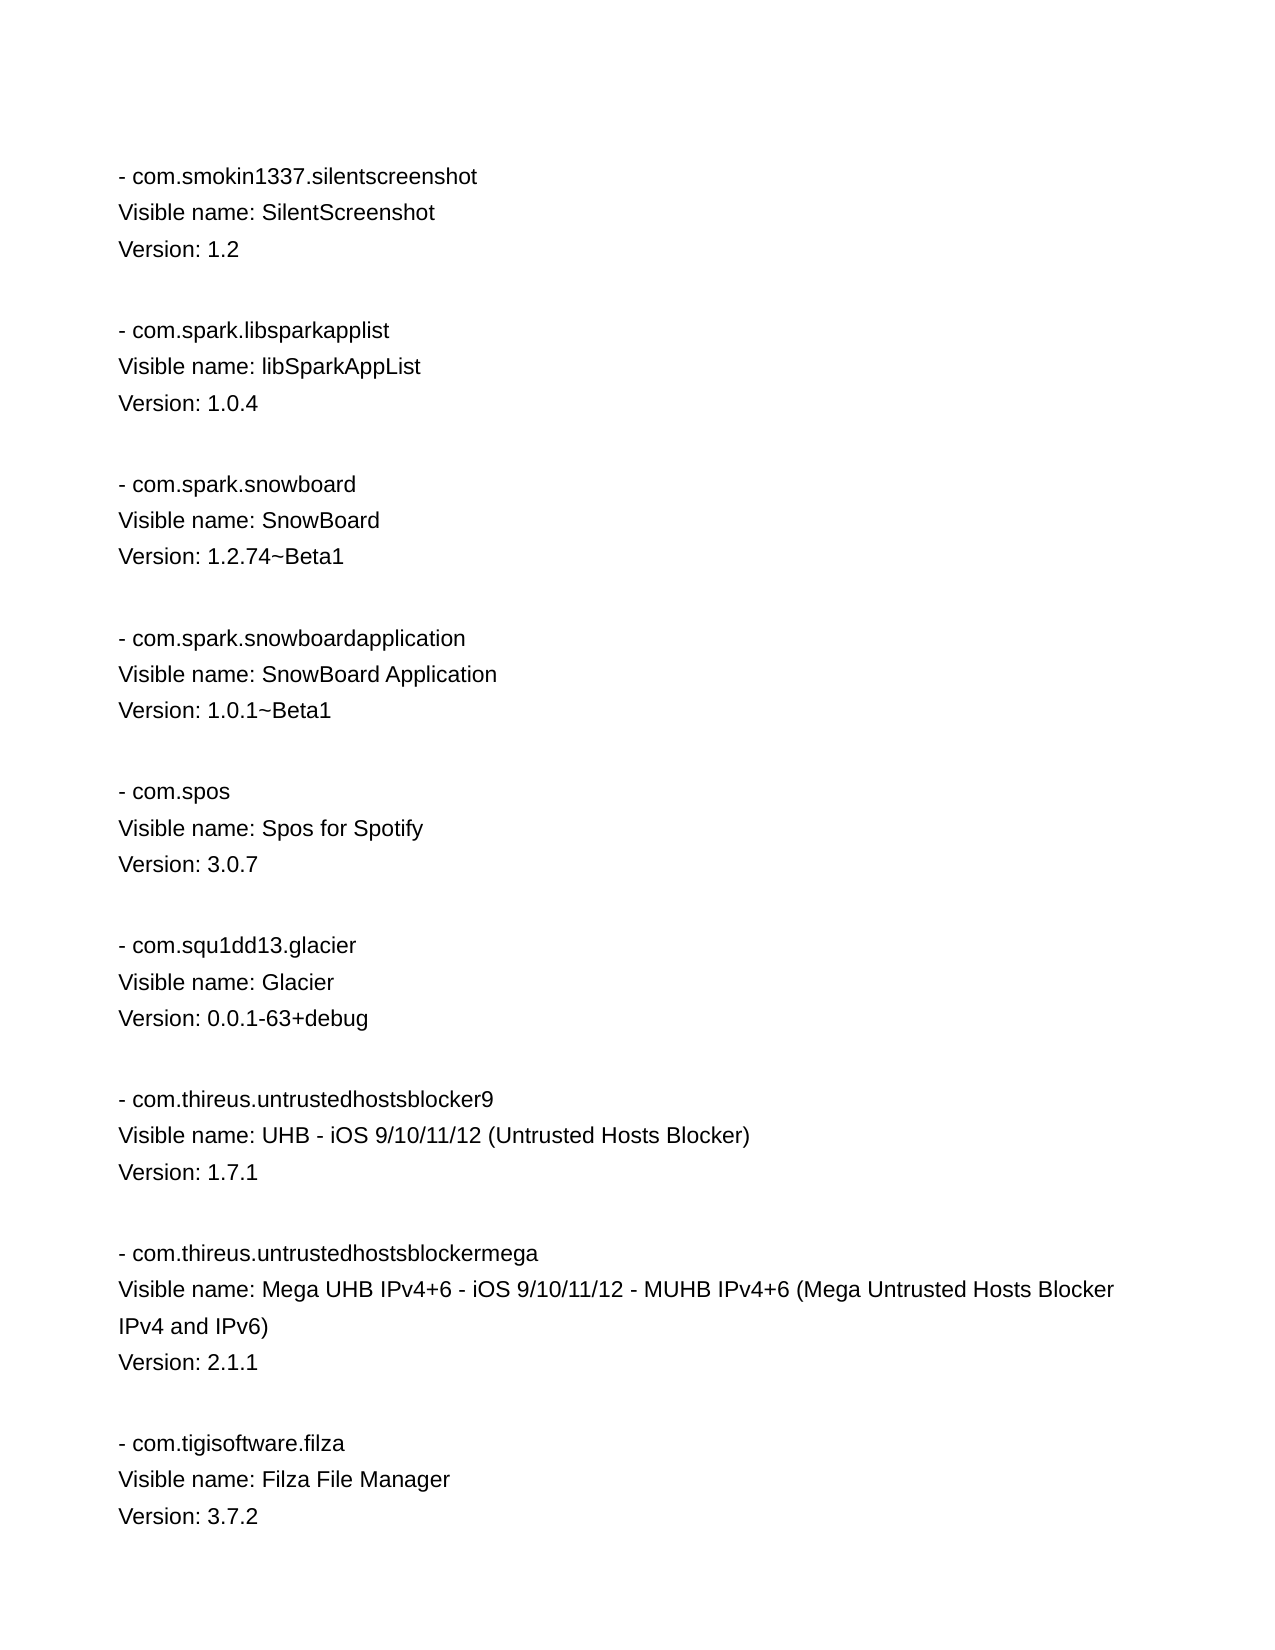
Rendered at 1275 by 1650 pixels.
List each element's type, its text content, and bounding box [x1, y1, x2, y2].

text - com.smokin1337.silentscreenshot [118, 163, 1157, 189]
text - com.squ1dd13.glacier [118, 932, 1157, 958]
text Visible name: Mega UHB IPv4+6 - iOS 9/10/11/12 - MUHB IPv4+6 (Mega Untrusted Hosts Blocker IPv4 and IPv6) [118, 1276, 1157, 1339]
text Version: 1.0.4 [118, 389, 1157, 416]
text - com.spark.snowboardapplication [118, 624, 1157, 651]
text Visible name: SilentScreenshot [118, 199, 1157, 226]
text - com.tigisoftware.filza [118, 1430, 1157, 1456]
text Version: 3.7.2 [118, 1503, 1157, 1529]
text Visible name: Filza File Manager [118, 1466, 1157, 1493]
text Visible name: UHB - iOS 9/10/11/12 (Untrusted Hosts Blocker) [118, 1122, 1157, 1149]
text Version: 3.0.7 [118, 851, 1157, 877]
text Visible name: Spos for Spotify [118, 815, 1157, 841]
text Version: 1.0.1~Beta1 [118, 697, 1157, 723]
text Visible name: SnowBoard [118, 507, 1157, 533]
text Visible name: libSparkAppList [118, 353, 1157, 379]
text Version: 2.1.1 [118, 1349, 1157, 1375]
text - com.spark.libsparkapplist [118, 317, 1157, 343]
text Version: 1.7.1 [118, 1159, 1157, 1185]
text Version: 0.0.1-63+debug [118, 1005, 1157, 1031]
text Version: 1.2 [118, 236, 1157, 262]
text - com.thireus.untrustedhostsblockermega [118, 1240, 1157, 1266]
text - com.spark.snowboard [118, 471, 1157, 497]
text - com.spos [118, 778, 1157, 805]
text Version: 1.2.74~Beta1 [118, 543, 1157, 570]
text - com.thireus.untrustedhostsblocker9 [118, 1086, 1157, 1112]
text Visible name: SnowBoard Application [118, 661, 1157, 687]
text Visible name: Glacier [118, 968, 1157, 995]
